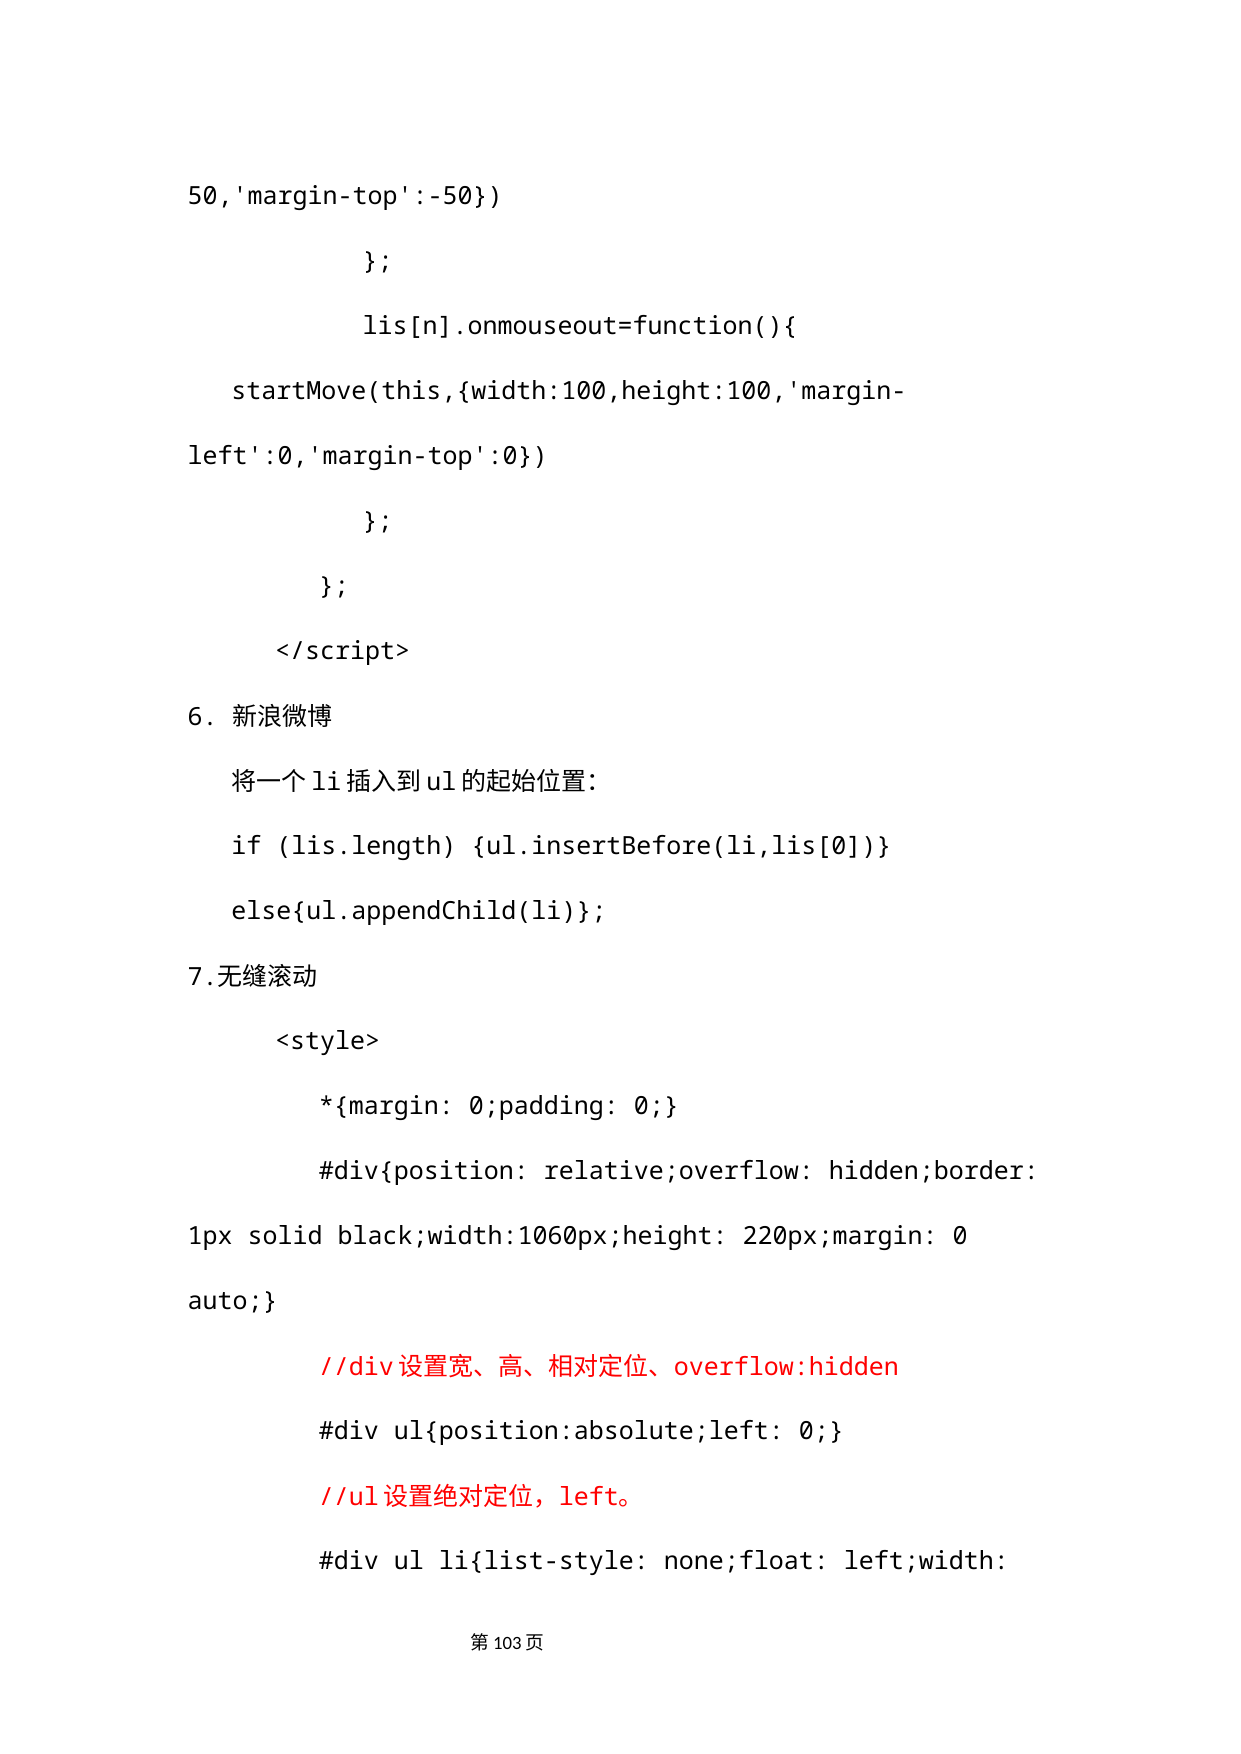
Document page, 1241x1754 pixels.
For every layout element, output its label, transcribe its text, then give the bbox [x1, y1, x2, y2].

list }; [187, 227, 1053, 292]
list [187, 1527, 1053, 1592]
list 7.无缝滚动 [187, 942, 1053, 1007]
list if (lis.length) {ul.insertBefore(li,lis[0])} [187, 812, 1053, 877]
list else{ul.appendChild(li)}; [187, 877, 1053, 942]
list </script> [187, 617, 1053, 682]
list <style> [231, 1007, 1053, 1072]
list startMove(this,{width:100,height:100,'margin-left':0,'margin-top':0}) [187, 357, 1053, 487]
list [187, 162, 1053, 227]
list 将一个li插入到ul的起始位置： [187, 747, 1053, 812]
list }; [187, 487, 1053, 552]
list //div设置宽、高、相对定位、overflow:hidden [275, 1332, 1053, 1397]
list //ul设置绝对定位，left。 [275, 1462, 1053, 1527]
list *{margin: 0;padding: 0;} [187, 1072, 1053, 1137]
list #div ul{position:absolute;left: 0;} [187, 1397, 1053, 1462]
list 新浪微博 [187, 682, 1053, 747]
list }; [187, 552, 1053, 617]
list #div{position: relative;overflow: hidden;border: 1px solid black;width:1060px;height: 220px;margin: 0 auto;} [187, 1137, 1053, 1332]
list lis[n].onmouseout=function(){ [187, 292, 1053, 357]
